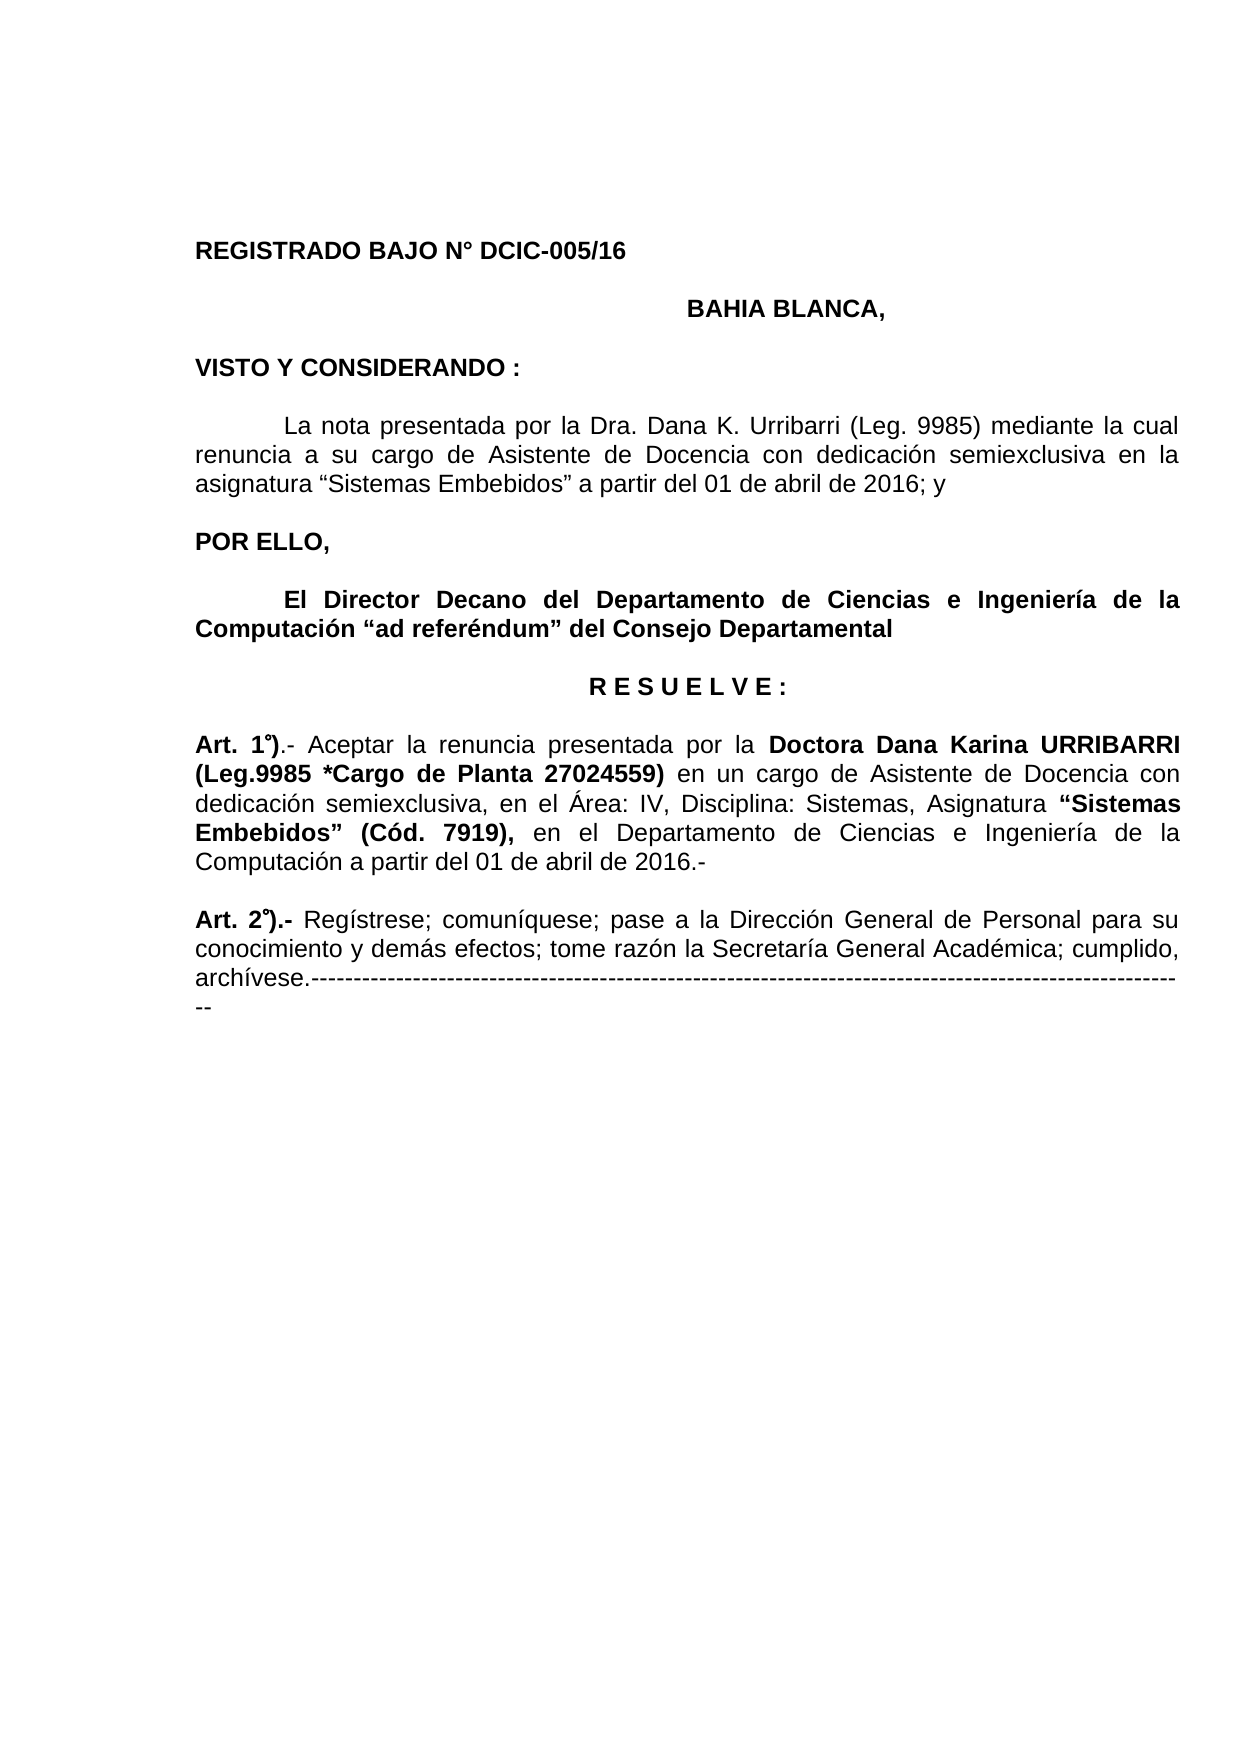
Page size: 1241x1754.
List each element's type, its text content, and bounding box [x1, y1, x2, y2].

text VISTO Y CONSIDERANDO : [195, 352, 1181, 382]
text Art. 1).- Aceptar la renuncia presentada por la Doctora Dana Karina URRIBARRI (Leg.9985 *Cargo de Planta 27024559) en un cargo de Asistente de Docencia con dedicación semiexclusiva, en el Área: IV, Disciplina: Sistemas, Asignatura “Sistemas Embebidos” (Cód. 7919), en el Departamento de Ciencias e Ingeniería de la Computación a partir del 01 de abril de 2016.- [195, 730, 1181, 876]
text REGISTRADO BAJO N° DCIC-005/16 [195, 236, 1181, 265]
text BAHIA BLANCA, [645, 294, 1181, 323]
text Art. 2).- Regístrese; comuníquese; pase a la Dirección General de Personal para su conocimiento y demás efectos; tome razón la Secretaría General Académica; cumplido, archívese.-------------------------------------------------------------------------------------------------------- [195, 905, 1181, 1021]
text La nota presentada por la Dra. Dana K. Urribarri (Leg. 9985) mediante la cual renuncia a su cargo de Asistente de Docencia con dedicación semiexclusiva en la asignatura “Sistemas Embebidos” a partir del 01 de abril de 2016; y [195, 411, 1181, 498]
text POR ELLO, [195, 527, 1181, 556]
text El Director Decano del Departamento de Ciencias e Ingeniería de la Computación “ad referéndum” del Consejo Departamental [195, 585, 1181, 643]
text R E S U E L V E : [195, 672, 1181, 701]
